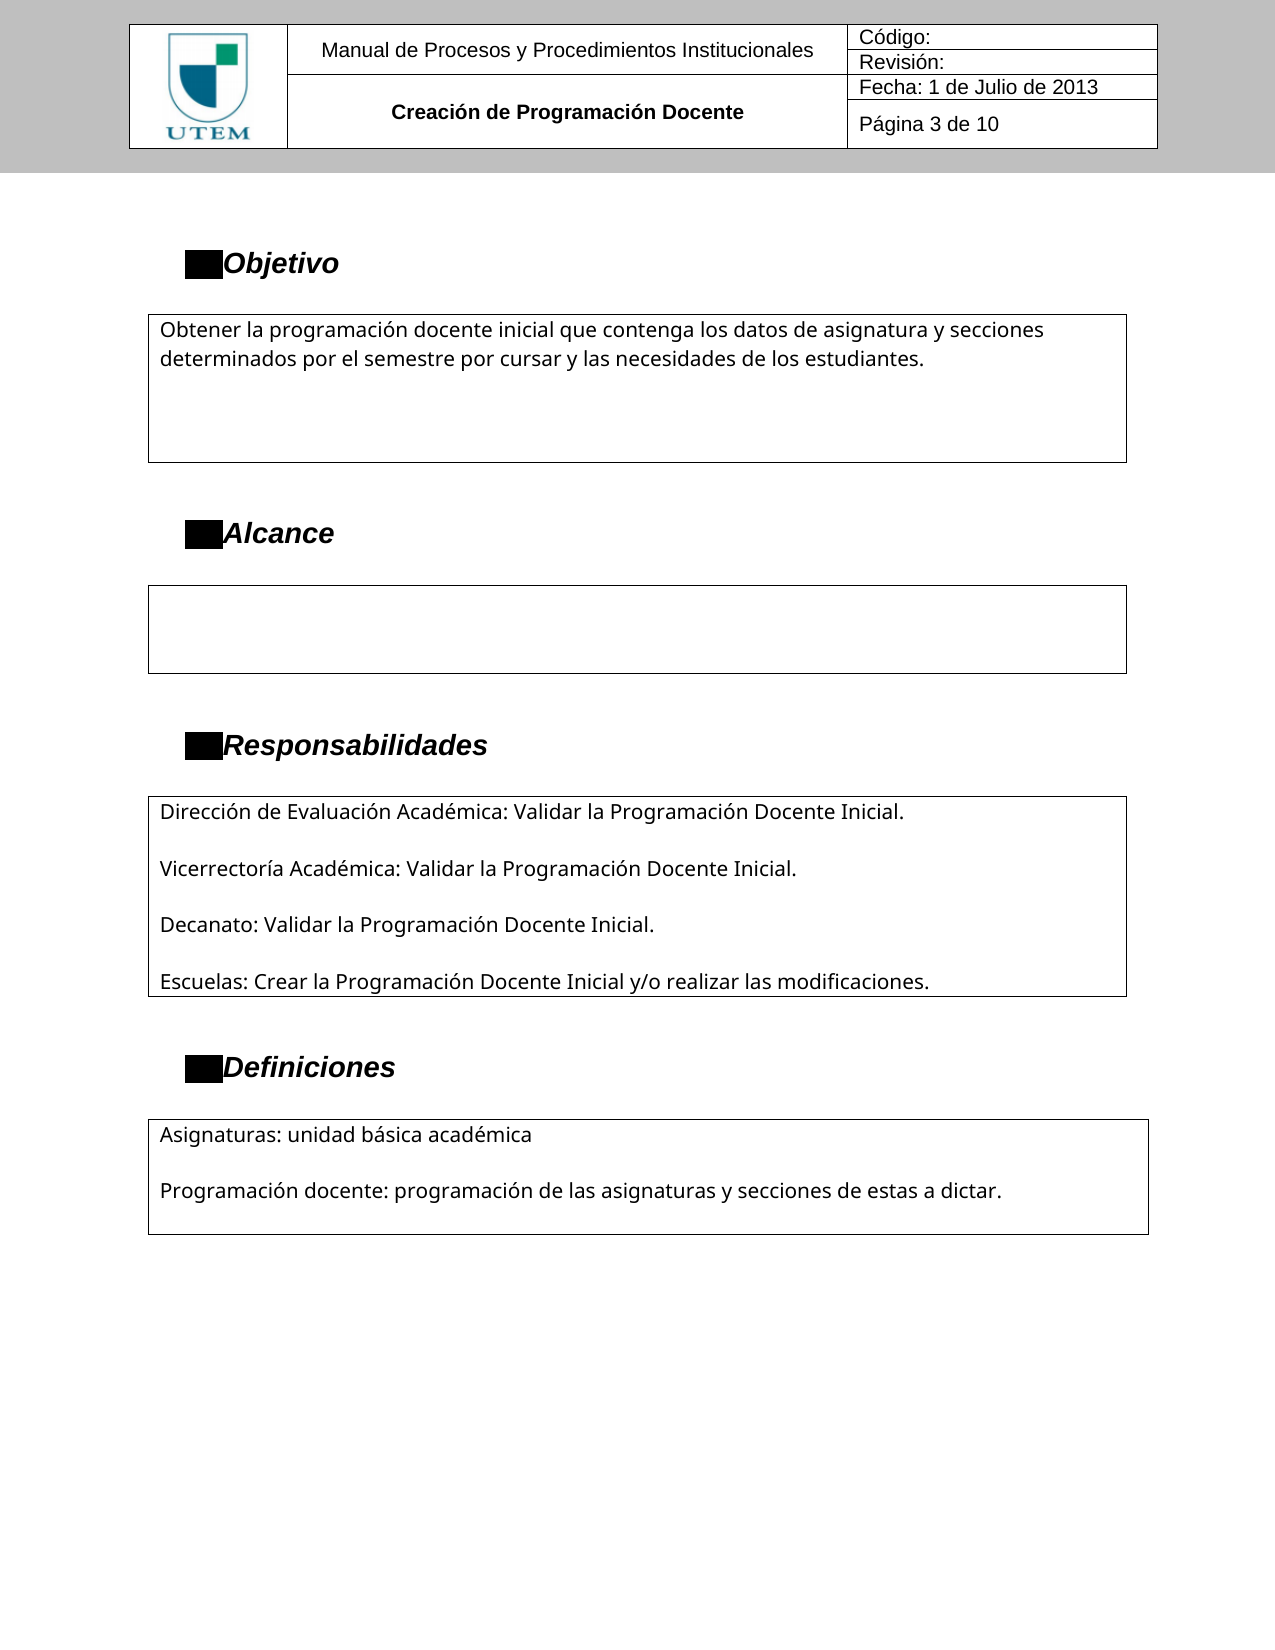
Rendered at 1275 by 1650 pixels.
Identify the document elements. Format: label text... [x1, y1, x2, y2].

table_header [149, 586, 1126, 673]
table_header Obtener la programación docente inicial que contenga los datos de asignatura y secciones determinados por el semestre por cursar y las necesidades de los estudiantes. [149, 315, 1126, 462]
table_header Dirección de Evaluación Académica: Validar la Programación Docente Inicial. Vicerrectoría Académica: Validar la Programación Docente Inicial. Decanato: Validar la Programación Docente Inicial. Escuelas: Crear la Programación Docente Inicial y/o realizar las modificaciones. [149, 797, 1126, 996]
subtitle Alcance [185, 516, 1127, 550]
subtitle Objetivo [185, 246, 1127, 279]
picture [162, 30, 254, 143]
subtitle Definiciones [185, 1050, 1127, 1084]
subtitle Responsabilidades [185, 728, 1127, 761]
table_header Asignaturas: unidad básica académica Programación docente: programación de las asignaturas y secciones de estas a dictar. [149, 1120, 1148, 1233]
